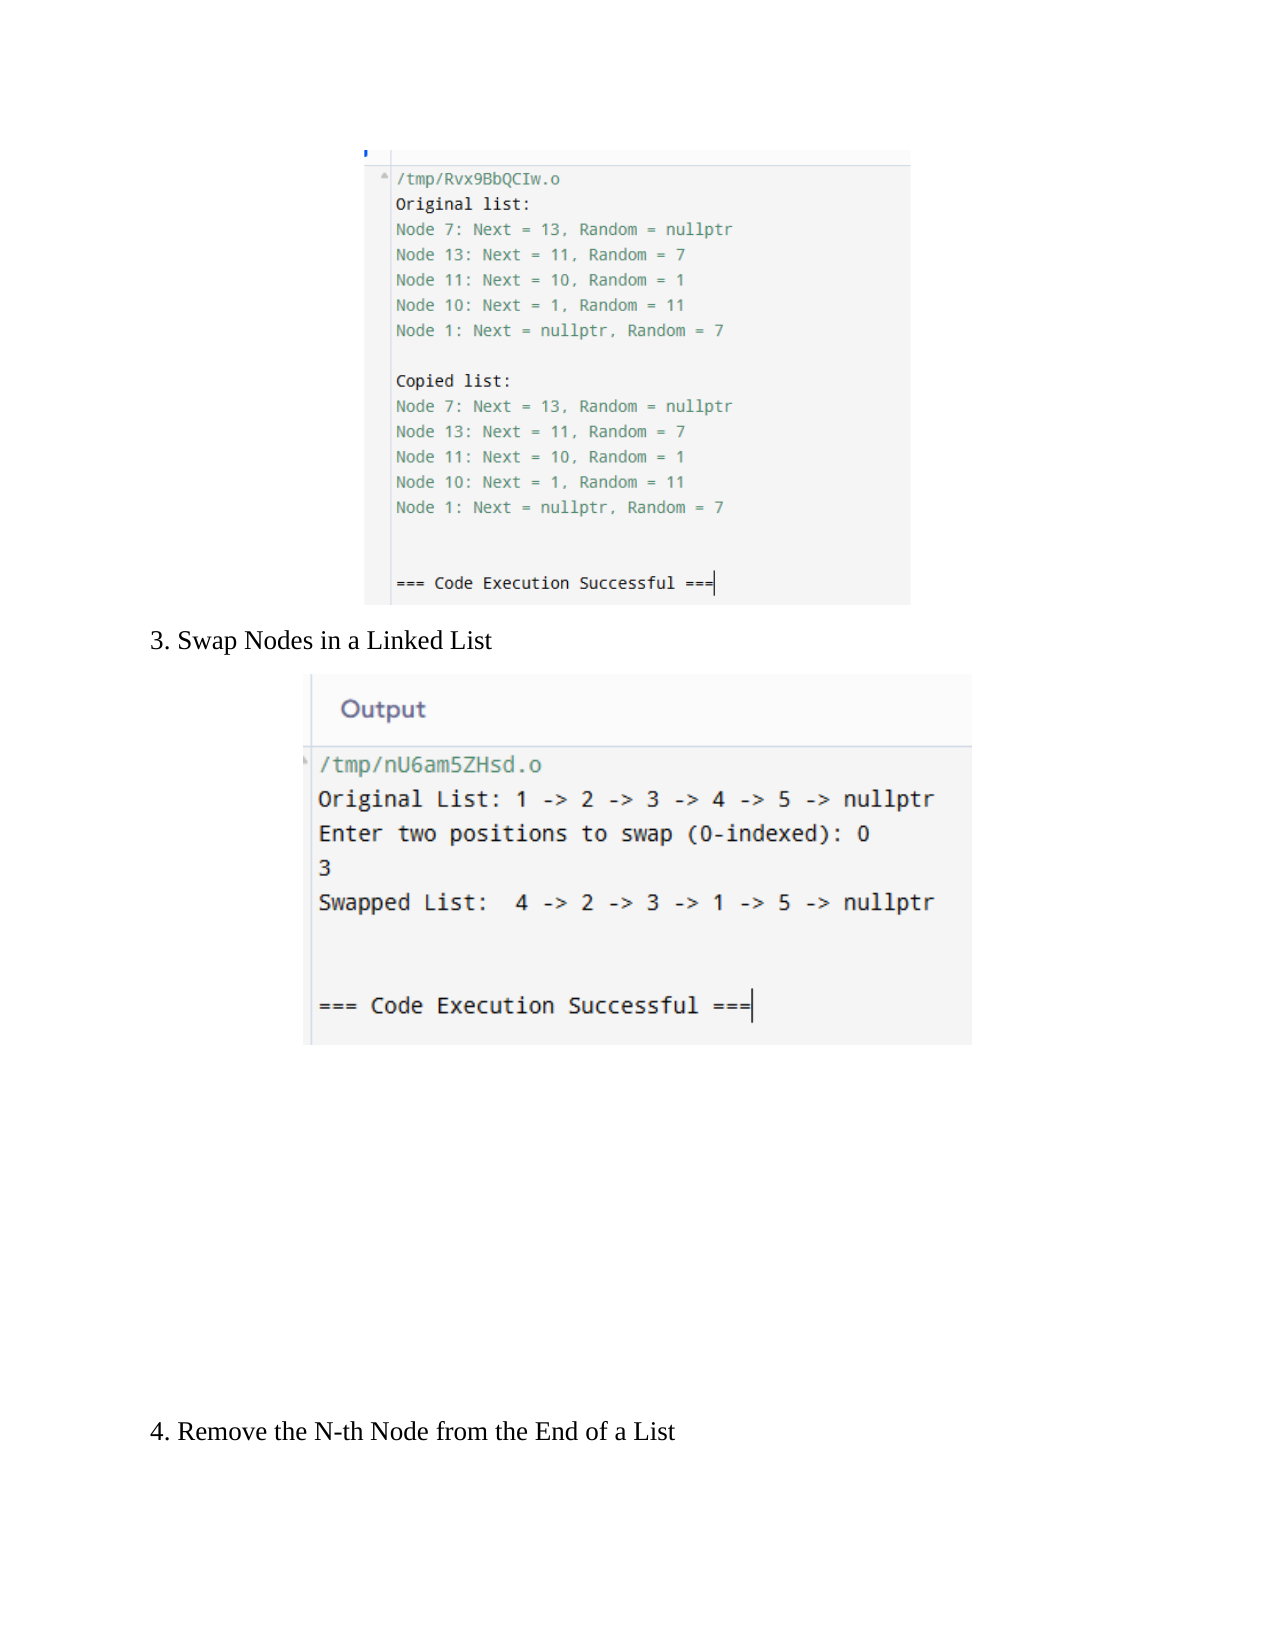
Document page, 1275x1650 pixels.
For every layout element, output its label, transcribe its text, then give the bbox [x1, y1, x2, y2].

picture [303, 674, 972, 1045]
text 4. Remove the N-th Node from the End of a List [150, 1415, 1125, 1446]
picture [364, 150, 911, 605]
text 3. Swap Nodes in a Linked List [150, 624, 1125, 655]
